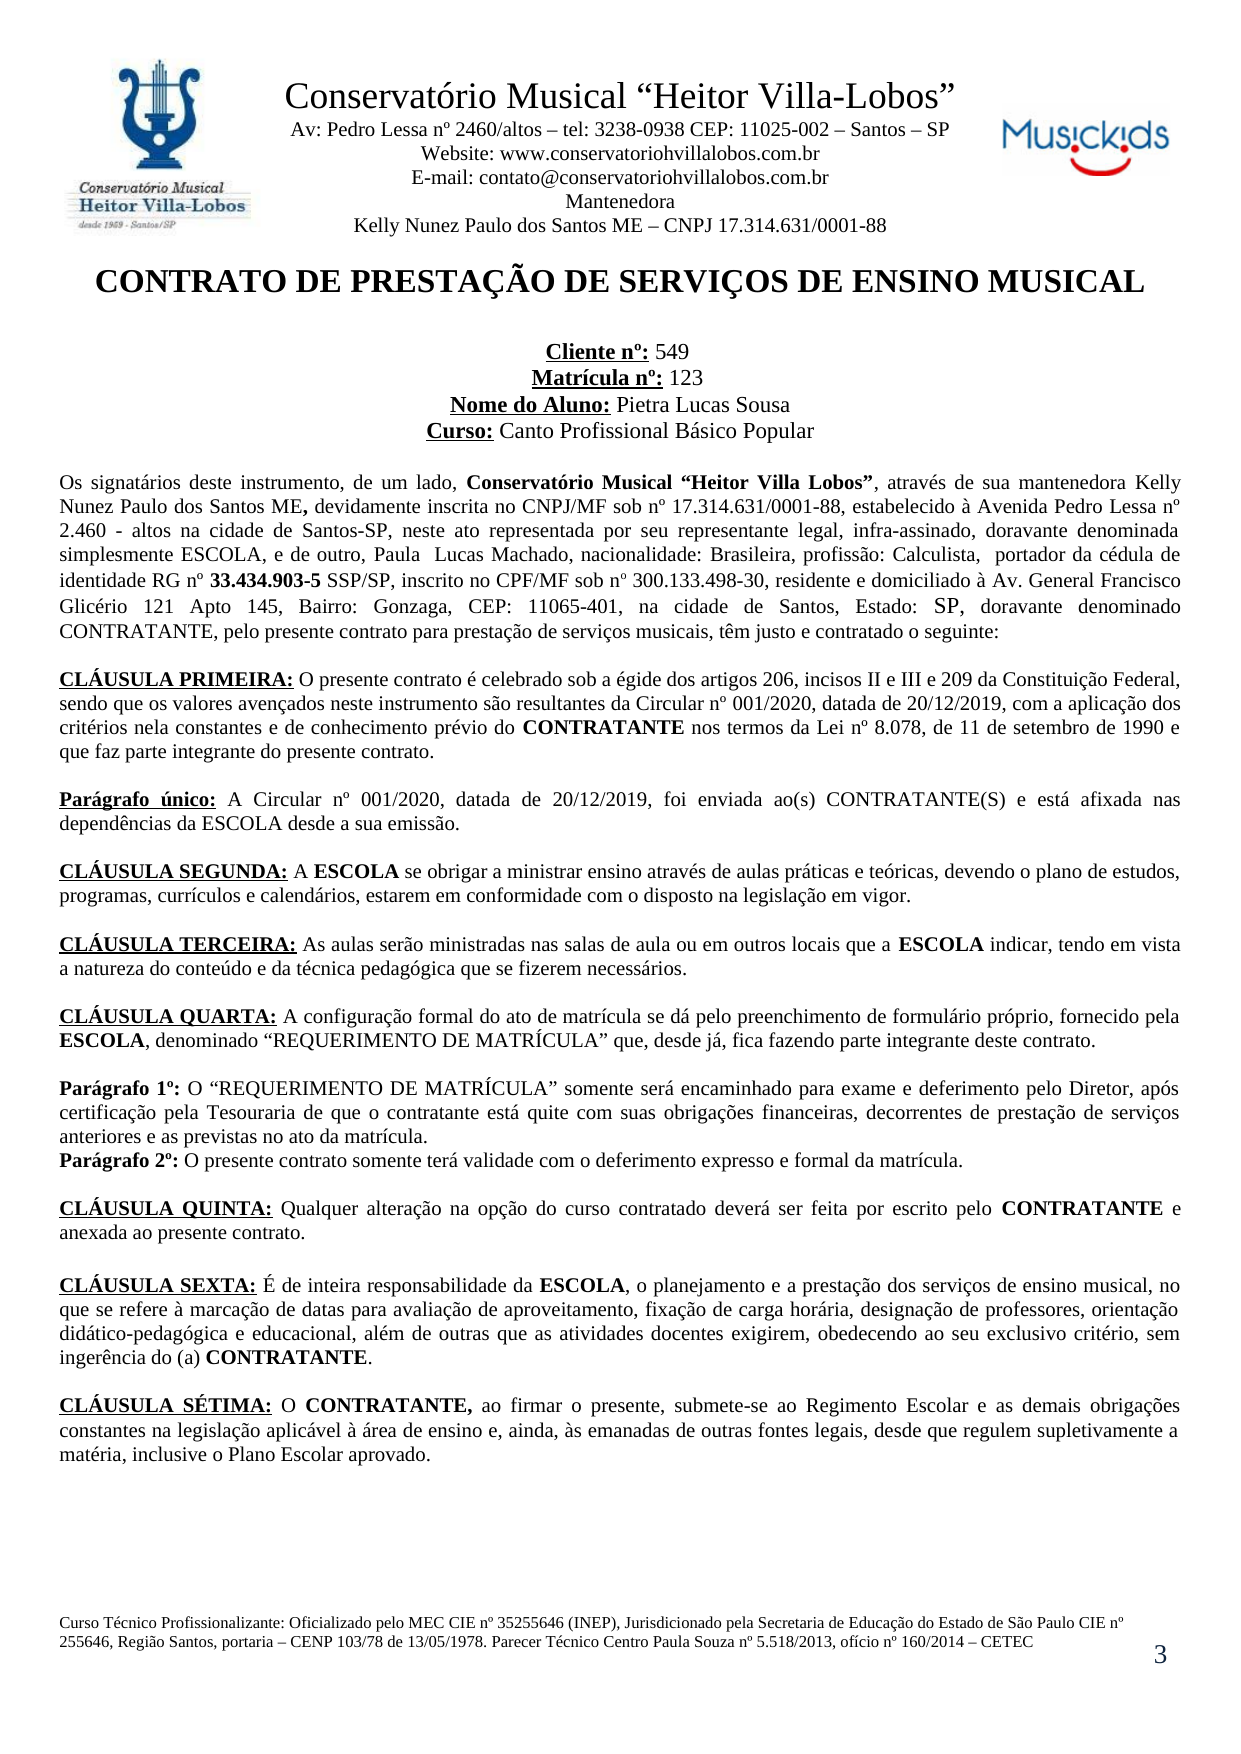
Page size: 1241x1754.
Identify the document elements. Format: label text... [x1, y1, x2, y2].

text CLÁUSULA SEXTA: É de inteira responsabilidade da ESCOLA, o planejamento e a prestação dos serviços de ensino musical, no que se refere à marcação de datas para avaliação de aproveitamento, fixação de carga horária, designação de professores, orientação didático-pedagógica e educacional, além de outras que as atividades docentes exigirem, obedecendo ao seu exclusivo critério, sem ingerência do (a) CONTRATANTE. [59, 1273, 1181, 1369]
text CLÁUSULA PRIMEIRA: O presente contrato é celebrado sob a égide dos artigos 206, incisos II e III e 209 da Constituição Federal, sendo que os valores avençados neste instrumento são resultantes da Circular nº 001/2020, datada de 20/12/2019, com a aplicação dos critérios nela constantes e de conhecimento prévio do CONTRATANTE nos termos da Lei nº 8.078, de 11 de setembro de 1990 e que faz parte integrante do presente contrato. [59, 667, 1181, 763]
text CLÁUSULA TERCEIRA: As aulas serão ministradas nas salas de aula ou em outros locais que a ESCOLA indicar, tendo em vista a natureza do conteúdo e da técnica pedagógica que se fizerem necessários. [59, 932, 1181, 980]
text Parágrafo único: A Circular nº 001/2020, datada de 20/12/2019, foi enviada ao(s) CONTRATANTE(S) e está afixada nas dependências da ESCOLA desde a sua emissão. [59, 787, 1181, 835]
text Parágrafo 2º: O presente contrato somente terá validade com o deferimento expresso e formal da matrícula. [59, 1148, 1181, 1172]
text Cliente nº: 549 Matrícula nº: 123 Nome do Aluno: Pietra Lucas Sousa [59, 338, 1181, 417]
text CLÁUSULA QUINTA: Qualquer alteração na opção do curso contratado deverá ser feita por escrito pelo CONTRATANTE e anexada ao presente contrato. [59, 1196, 1181, 1244]
text Curso: Canto Profissional Básico Popular [59, 417, 1181, 443]
text CLÁUSULA SÉTIMA: O CONTRATANTE, ao firmar o presente, submete-se ao Regimento Escolar e as demais obrigações constantes na legislação aplicável à área de ensino e, ainda, às emanadas de outras fontes legais, desde que regulem supletivamente a matéria, inclusive o Plano Escolar aprovado. [59, 1393, 1181, 1466]
text CLÁUSULA QUARTA: A configuração formal do ato de matrícula se dá pelo preenchimento de formulário próprio, fornecido pela ESCOLA, denominado “REQUERIMENTO DE MATRÍCULA” que, desde já, fica fazendo parte integrante deste contrato. [59, 1004, 1181, 1052]
picture [1001, 103, 1174, 175]
title CONTRATO DE PRESTAÇÃO DE SERVIÇOS DE ENSINO MUSICAL [59, 261, 1181, 300]
text CLÁUSULA SEGUNDA: A ESCOLA se obrigar a ministrar ensino através de aulas práticas e teóricas, devendo o plano de estudos, programas, currículos e calendários, estarem em conformidade com o disposto na legislação em vigor. [59, 859, 1181, 907]
picture [55, 40, 262, 247]
text Parágrafo 1º: O “REQUERIMENTO DE MATRÍCULA” somente será encaminhado para exame e deferimento pelo Diretor, após certificação pela Tesouraria de que o contratante está quite com suas obrigações financeiras, decorrentes de prestação de serviços anteriores e as previstas no ato da matrícula. [59, 1076, 1181, 1148]
text Os signatários deste instrumento, de um lado, Conservatório Musical “Heitor Villa Lobos”, através de sua mantenedora Kelly Nunez Paulo dos Santos ME, devidamente inscrita no CNPJ/MF sob nº 17.314.631/0001-88, estabelecido à Avenida Pedro Lessa nº 2.460 - altos na cidade de Santos-SP, neste ato representada por seu representante legal, infra-assinado, doravante denominada simplesmente ESCOLA, e de outro, Paula Lucas Machado, nacionalidade: Brasileira, profissão: Calculista, portador da cédula de identidade RG nº 33.434.903-5 SSP/SP, inscrito no CPF/MF sob no 300.133.498-30, residente e domiciliado à Av. General Francisco Glicério 121 Apto 145, Bairro: Gonzaga, CEP: 11065-401, na cidade de Santos, Estado: SP, doravante denominado CONTRATANTE, pelo presente contrato para prestação de serviços musicais, têm justo e contratado o seguinte: [59, 470, 1181, 643]
